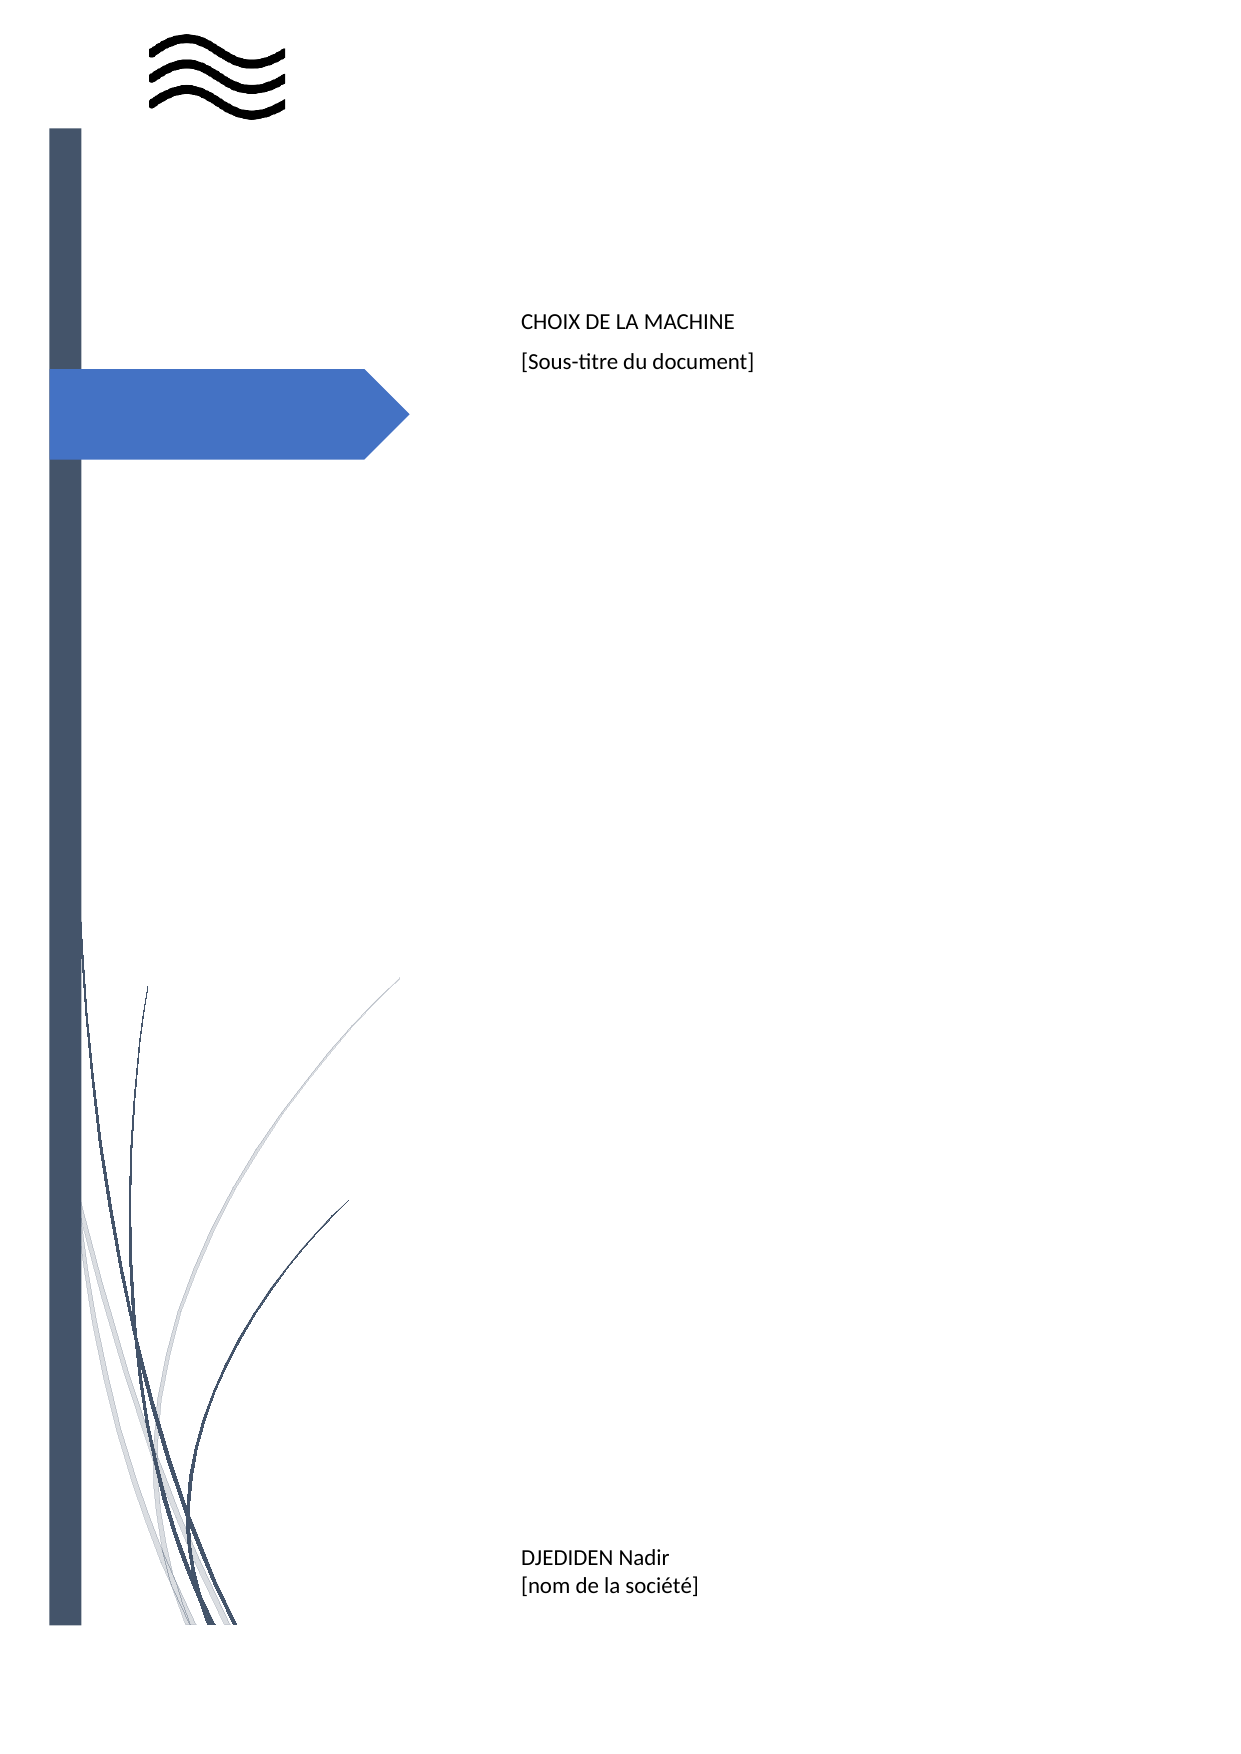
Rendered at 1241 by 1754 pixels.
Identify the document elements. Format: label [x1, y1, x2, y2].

picture [147, 24, 285, 124]
